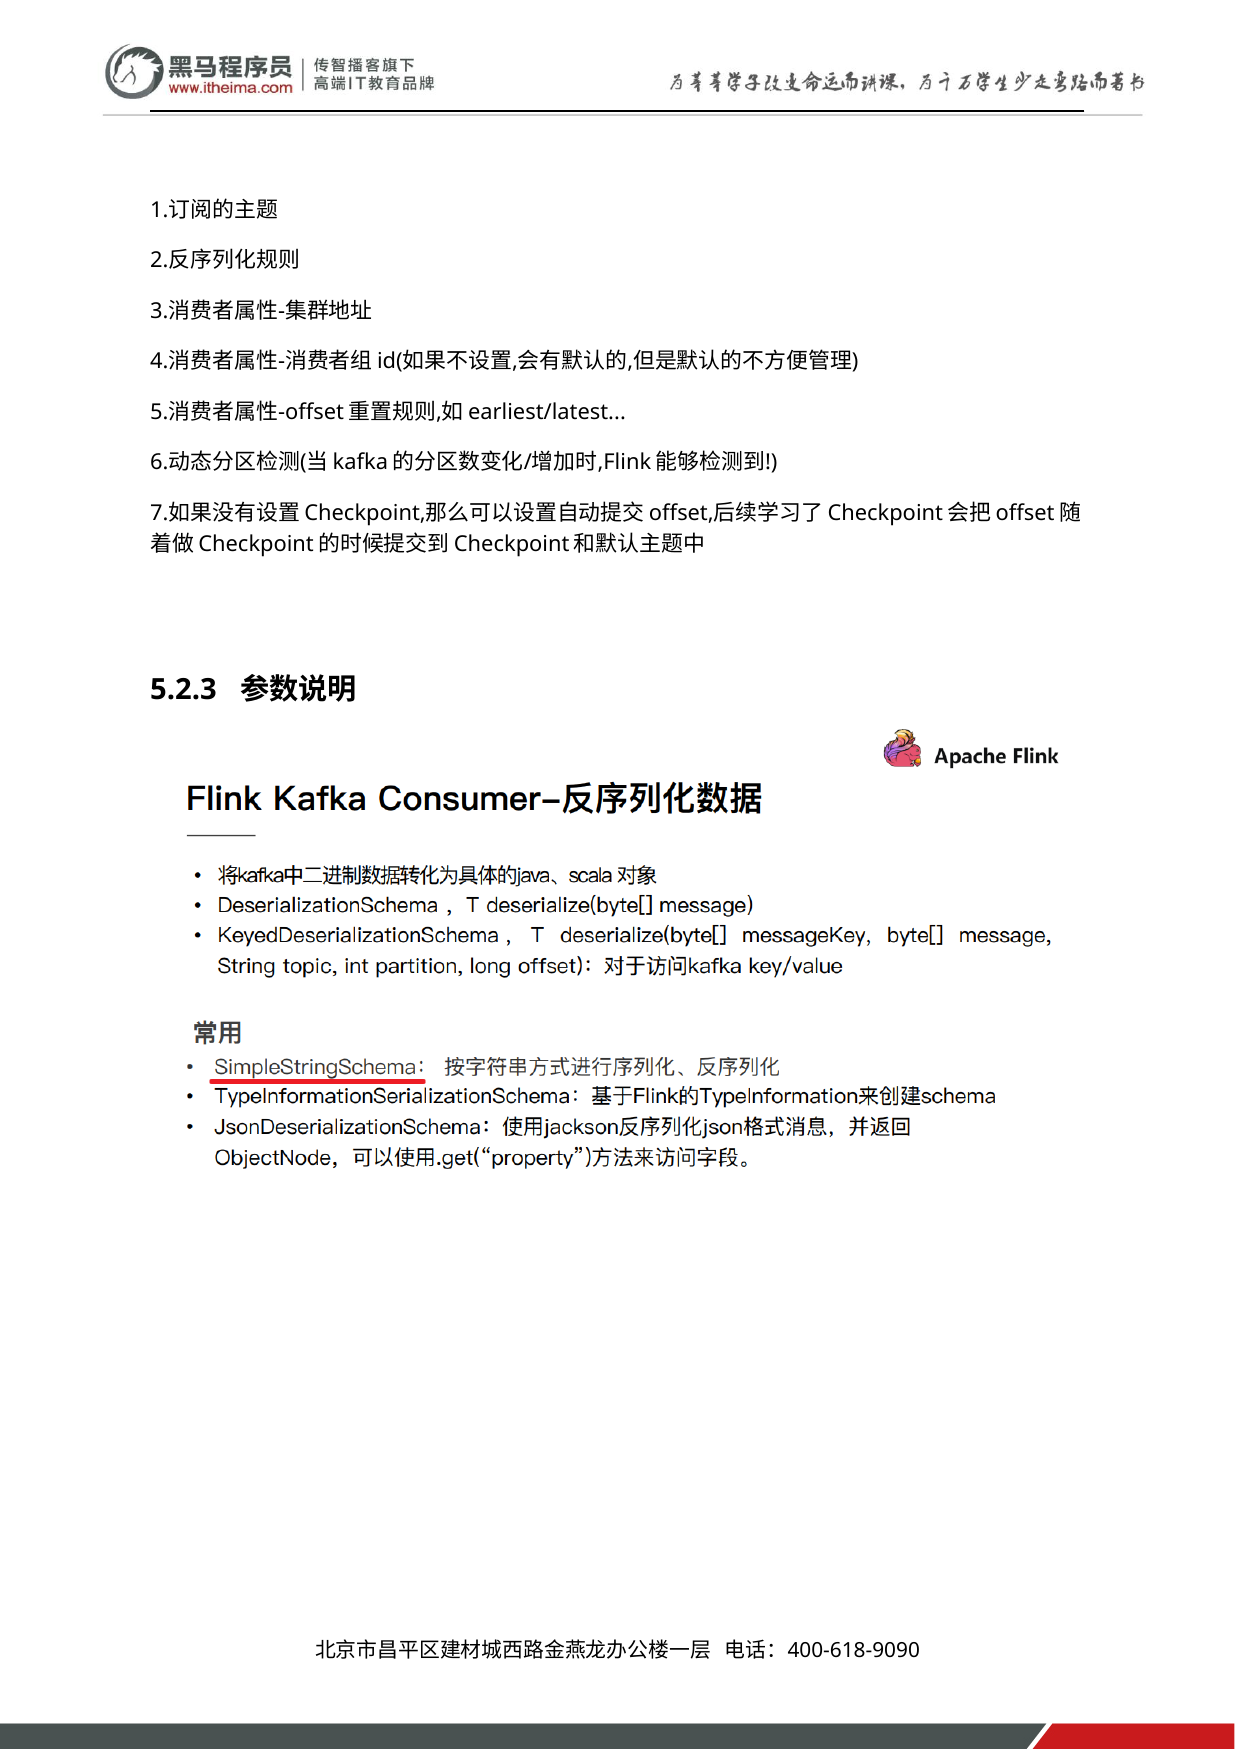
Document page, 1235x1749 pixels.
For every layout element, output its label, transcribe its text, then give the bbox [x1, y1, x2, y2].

text 5.消费者属性-offset重置规则,如earliest/latest... [150, 394, 1084, 425]
picture [150, 718, 1084, 1195]
text 3.消费者属性-集群地址 [150, 293, 1084, 324]
picture [0, 0, 1235, 123]
text 1.订阅的主题 [150, 192, 1084, 223]
text 7.如果没有设置Checkpoint,那么可以设置自动提交offset,后续学习了Checkpoint会把offset随着做Checkpoint的时候提交到Checkpoint和默认主题中 [150, 495, 1084, 558]
text 2.反序列化规则 [150, 242, 1084, 274]
subtitle 参数说明 [150, 666, 1084, 708]
text 6.动态分区检测(当kafka的分区数变化/增加时,Flink能够检测到!) [150, 444, 1084, 476]
picture [0, 1664, 1235, 1749]
text 4.消费者属性-消费者组id(如果不设置,会有默认的,但是默认的不方便管理) [150, 343, 1084, 375]
